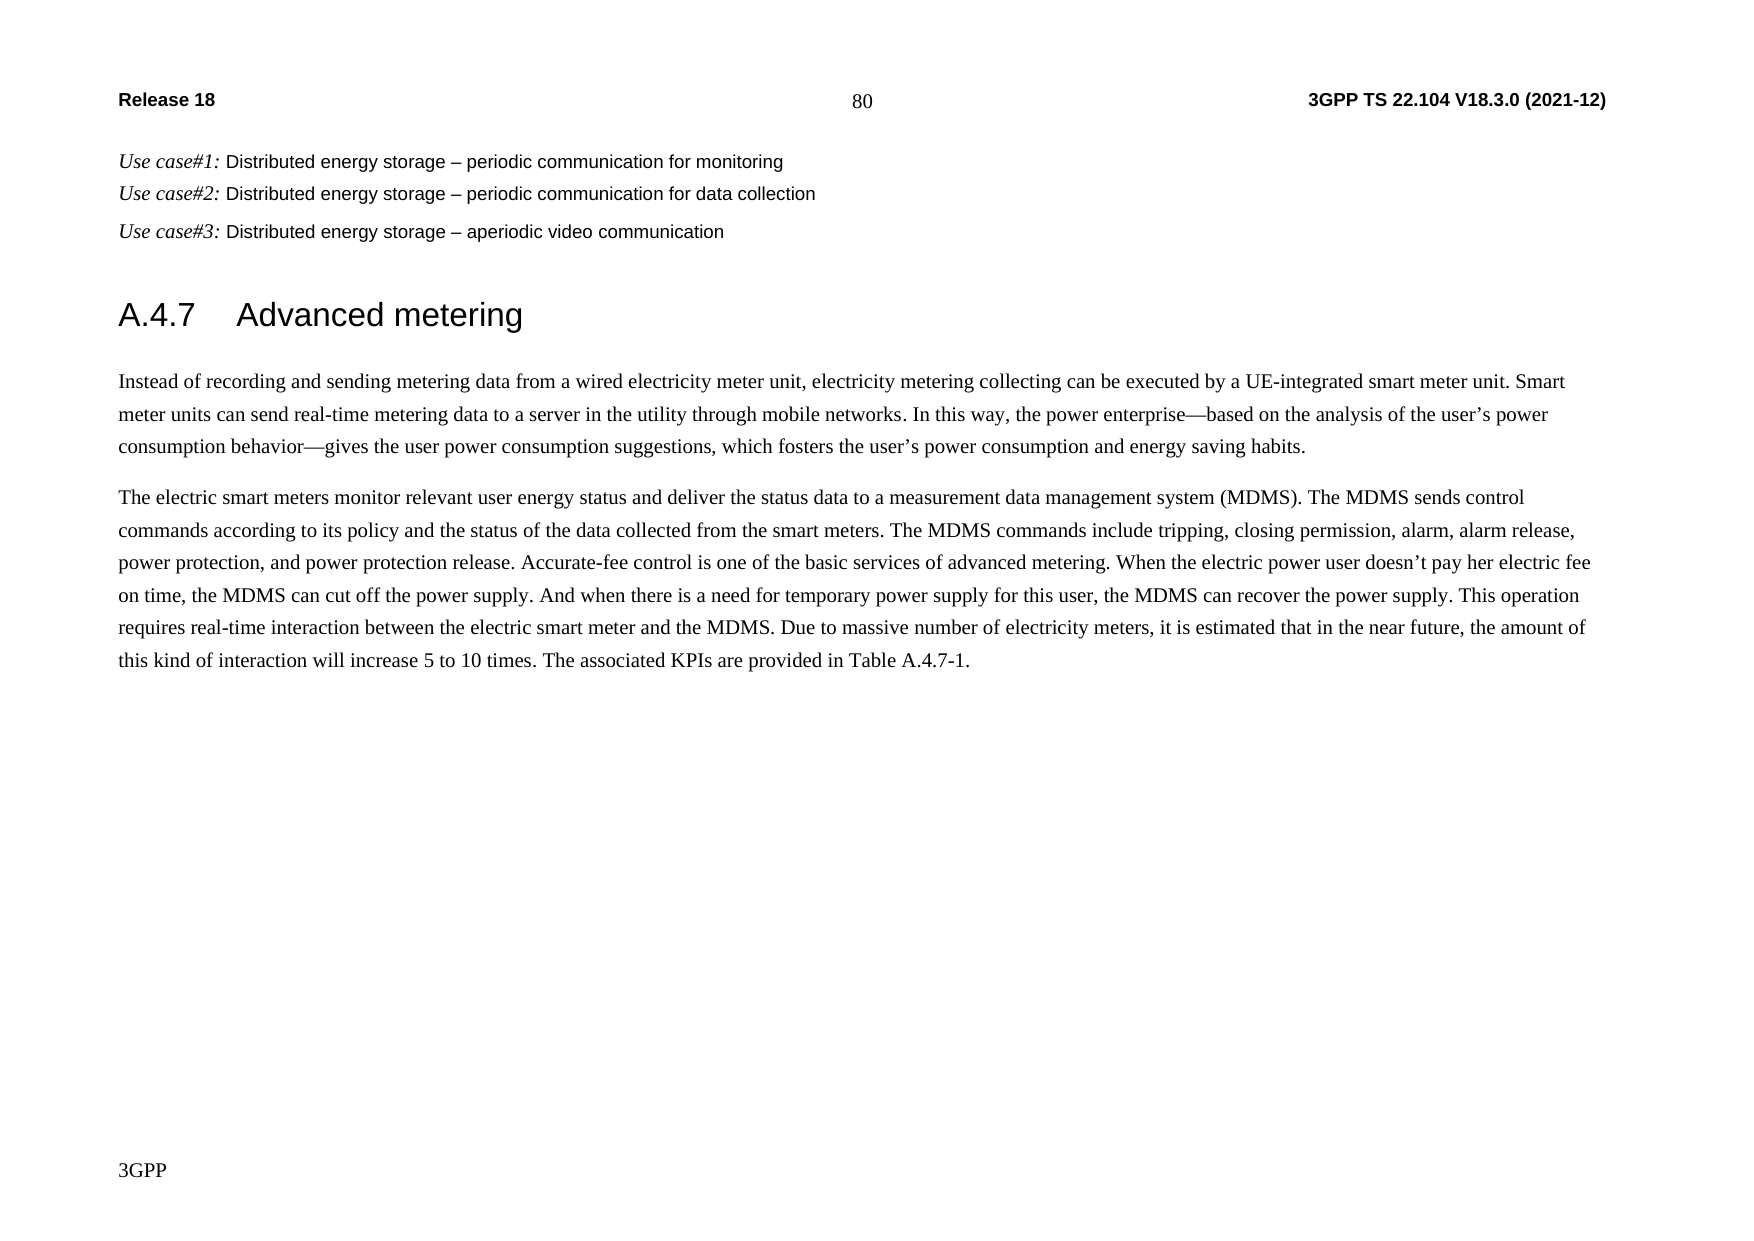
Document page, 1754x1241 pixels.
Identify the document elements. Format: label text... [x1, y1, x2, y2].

text Use case#1: Distributed energy storage ‒ periodic communication for monitoring [118, 147, 1606, 175]
text Use case#3: Distributed energy storage ‒ aperiodic video communication [118, 217, 1606, 245]
text Use case#2: Distributed energy storage ‒ periodic communication for data collection [118, 179, 1606, 207]
subtitle A.4.7 Advanced metering [118, 286, 1606, 343]
text The electric smart meters monitor relevant user energy status and deliver the status data to a measurement data management system (MDMS). The MDMS sends control commands according to its policy and the status of the data collected from the smart meters. The MDMS commands include tripping, closing permission, alarm, alarm release, power protection, and power protection release. Accurate-fee control is one of the basic services of advanced metering. When the electric power user doesn’t pay her electric fee on time, the MDMS can cut off the power supply. And when there is a need for temporary power supply for this user, the MDMS can recover the power supply. This operation requires real-time interaction between the electric smart meter and the MDMS. Due to massive number of electricity meters, it is estimated that in the near future, the amount of this kind of interaction will increase 5 to 10 times. The associated KPIs are provided in Table A.4.7-1. [118, 483, 1606, 674]
text Instead of recording and sending metering data from a wired electricity meter unit, electricity metering collecting can be executed by a UE-integrated smart meter unit. Smart meter units can send real-time metering data to a server in the utility through mobile networks. In this way, the power enterprise―based on the analysis of the user’s power consumption behavior―gives the user power consumption suggestions, which fosters the user’s power consumption and energy saving habits. [118, 367, 1606, 461]
